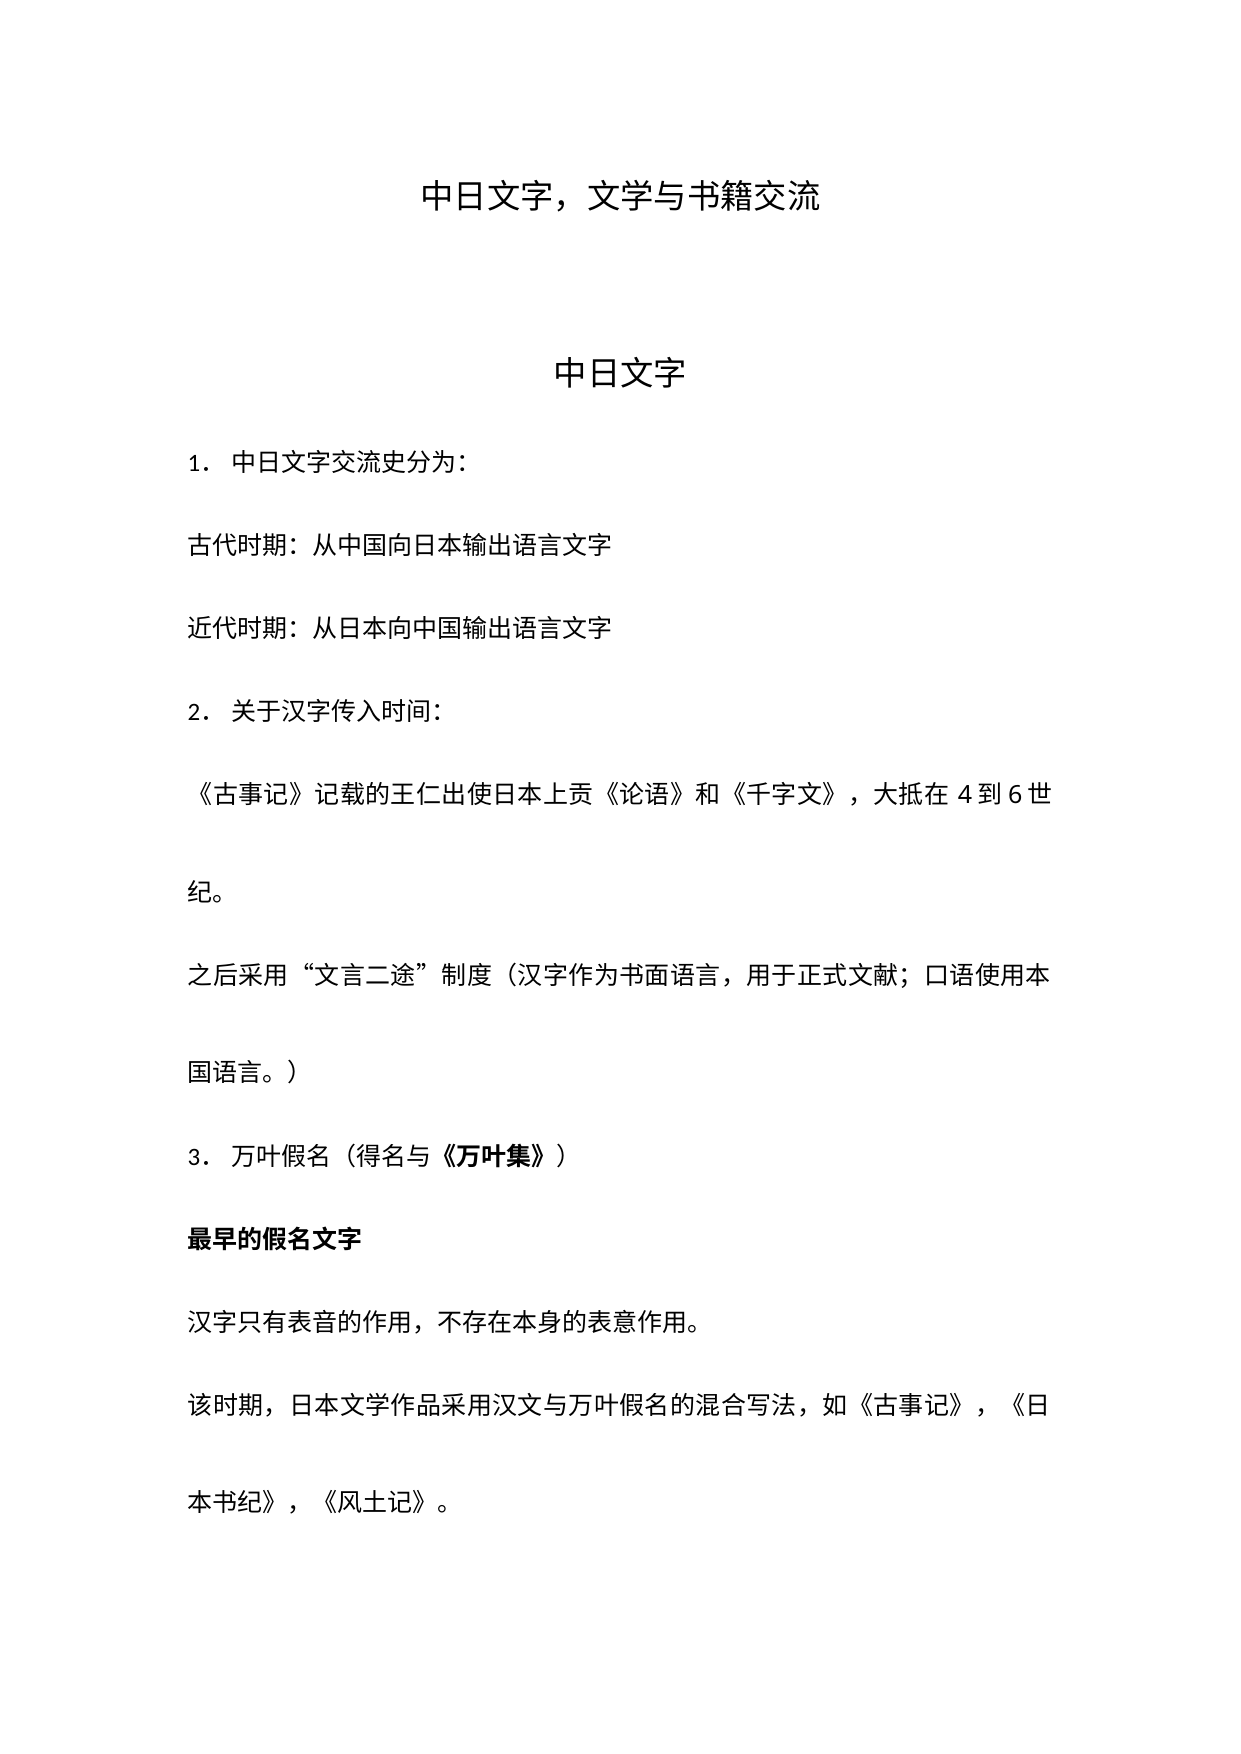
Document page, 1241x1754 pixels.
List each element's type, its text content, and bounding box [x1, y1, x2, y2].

list 《古事记》记载的王仁出使日本上贡《论语》和《千字文》，大抵在4到6世纪。 [187, 760, 1053, 923]
text 中日文字，文学与书籍交流 [187, 162, 1053, 227]
list 中日文字交流史分为： [187, 428, 1053, 493]
list 之后采用“文言二途”制度（汉字作为书面语言，用于正式文献；口语使用本国语言。） [187, 941, 1053, 1103]
text 近代时期：从日本向中国输出语言文字 [187, 594, 1053, 659]
text 该时期，日本文学作品采用汉文与万叶假名的混合写法，如《古事记》，《日本书纪》，《风土记》。 [187, 1371, 1053, 1533]
list 万叶假名（得名与《万叶集》） [187, 1122, 1053, 1187]
text 最早的假名文字 [187, 1205, 1053, 1270]
text 中日文字 [187, 339, 1053, 404]
list 关于汉字传入时间： [187, 677, 1053, 742]
text 汉字只有表音的作用，不存在本身的表意作用。 [187, 1288, 1053, 1353]
list 古代时期：从中国向日本输出语言文字 [187, 511, 1053, 576]
